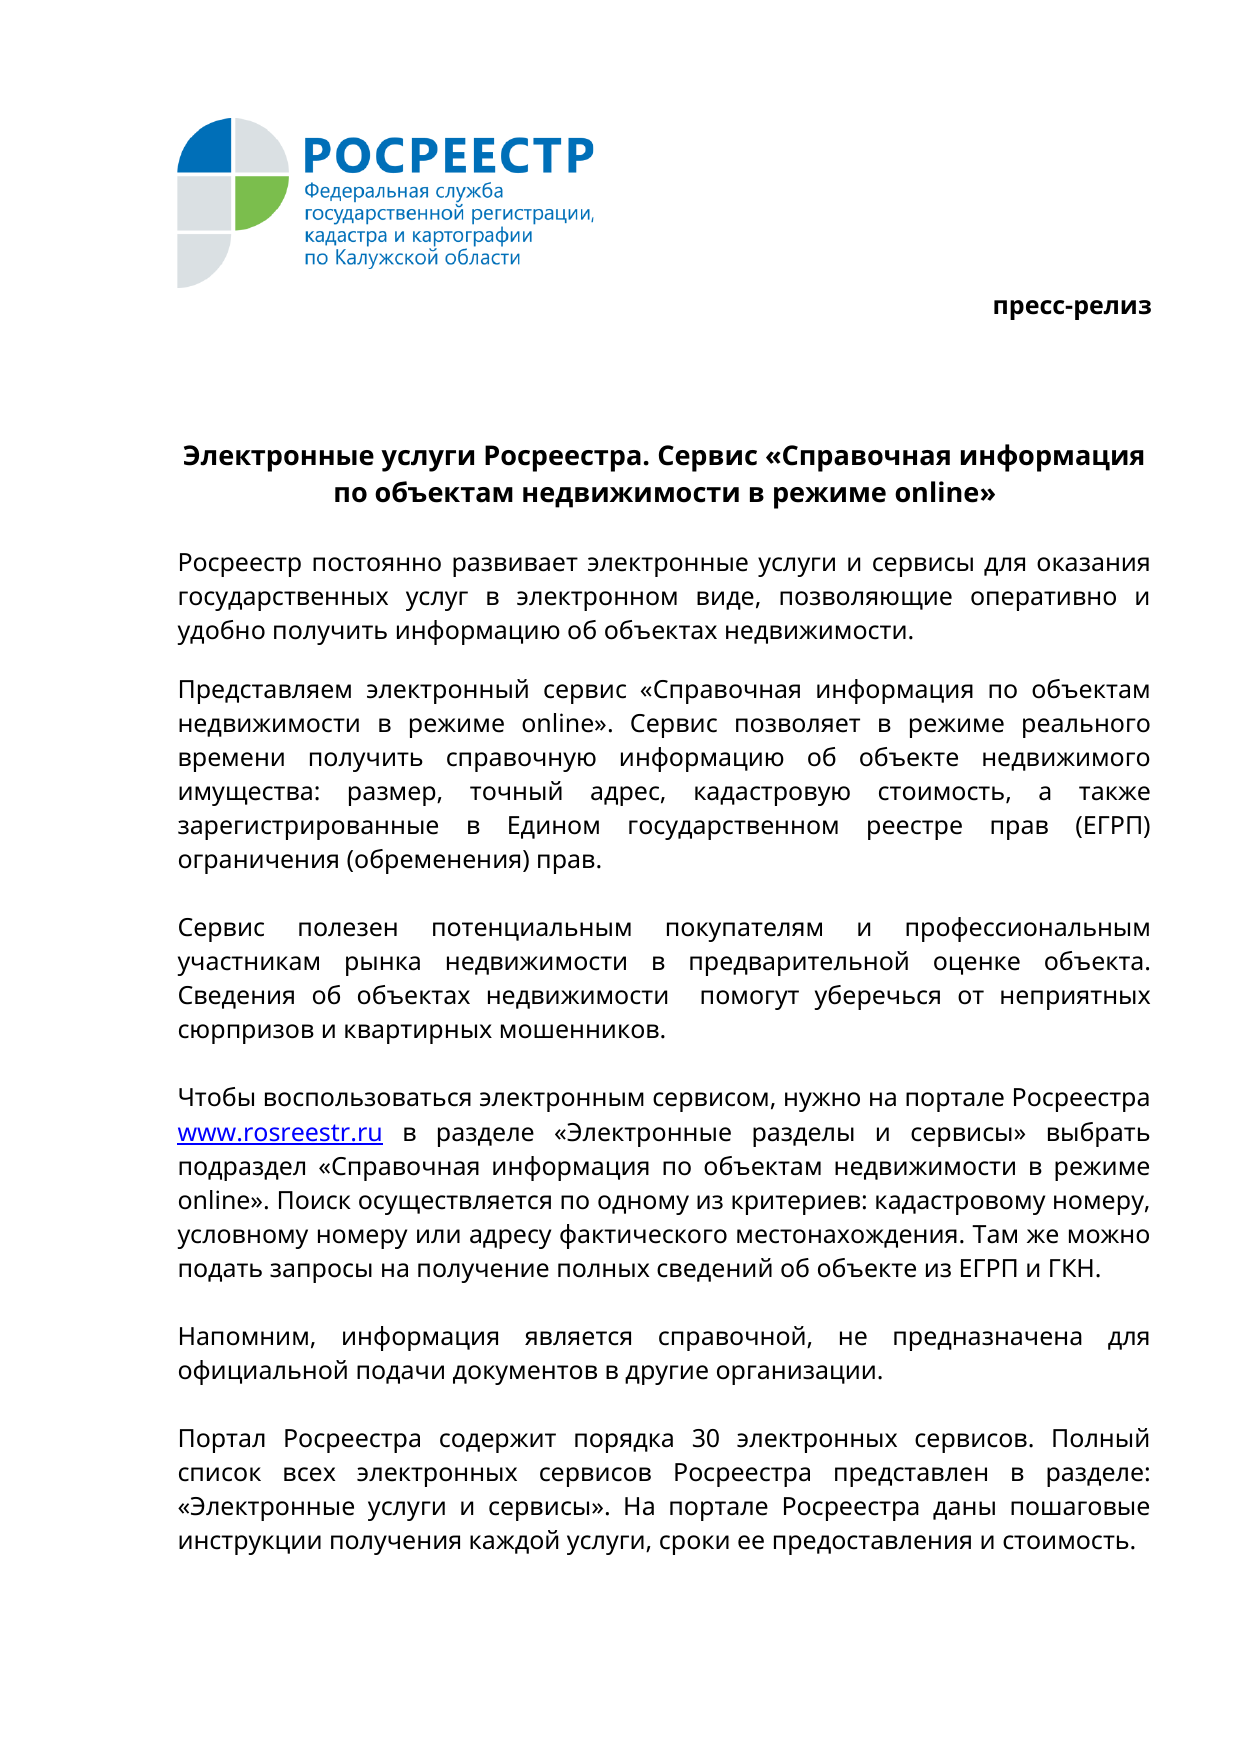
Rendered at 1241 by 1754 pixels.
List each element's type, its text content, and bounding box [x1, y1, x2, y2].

picture [177, 118, 594, 288]
text Сервис полезен потенциальным покупателям и профессиональным участникам рынка недвижимости в предварительной оценке объекта. Сведения об объектах недвижимости помогут уберечься от неприятных сюрпризов и квартирных мошенников. [177, 910, 1152, 1046]
text Портал Росреестра содержит порядка 30 электронных сервисов. Полный список всех электронных сервисов Росреестра представлен в разделе: «Электронные услуги и сервисы». На портале Росреестра даны пошаговые инструкции получения каждой услуги, сроки ее предоставления и стоимость. [177, 1421, 1152, 1557]
text пресс-релиз [177, 287, 1152, 321]
text Напомним, информация является справочной, не предназначена для официальной подачи документов в другие организации. [177, 1318, 1152, 1387]
text Росреестр постоянно развивает электронные услуги и сервисы для оказания государственных услуг в электронном виде, позволяющие оперативно и удобно получить информацию об объектах недвижимости. [177, 544, 1152, 646]
text Представляем электронный сервис «Справочная информация по объектам недвижимости в режиме online». Сервис позволяет в режиме реального времени получить справочную информацию об объекте недвижимого имущества: размер, точный адрес, кадастровую стоимость, а также зарегистрированные в Едином государственном реестре прав (ЕГРП) ограничения (обременения) прав. [177, 671, 1152, 876]
text Чтобы воспользоваться электронным сервисом, нужно на портале Росреестра www.rosreestr.ru в разделе «Электронные разделы и сервисы» выбрать подраздел «Справочная информация по объектам недвижимости в режиме online». Поиск осуществляется по одному из критериев: кадастровому номеру, условному номеру или адресу фактического местонахождения. Там же можно подать запросы на получение полных сведений об объекте из ЕГРП и ГКН. [177, 1080, 1152, 1284]
text Электронные услуги Росреестра. Сервис «Справочная информация по объектам недвижимости в режиме online» [177, 436, 1152, 510]
